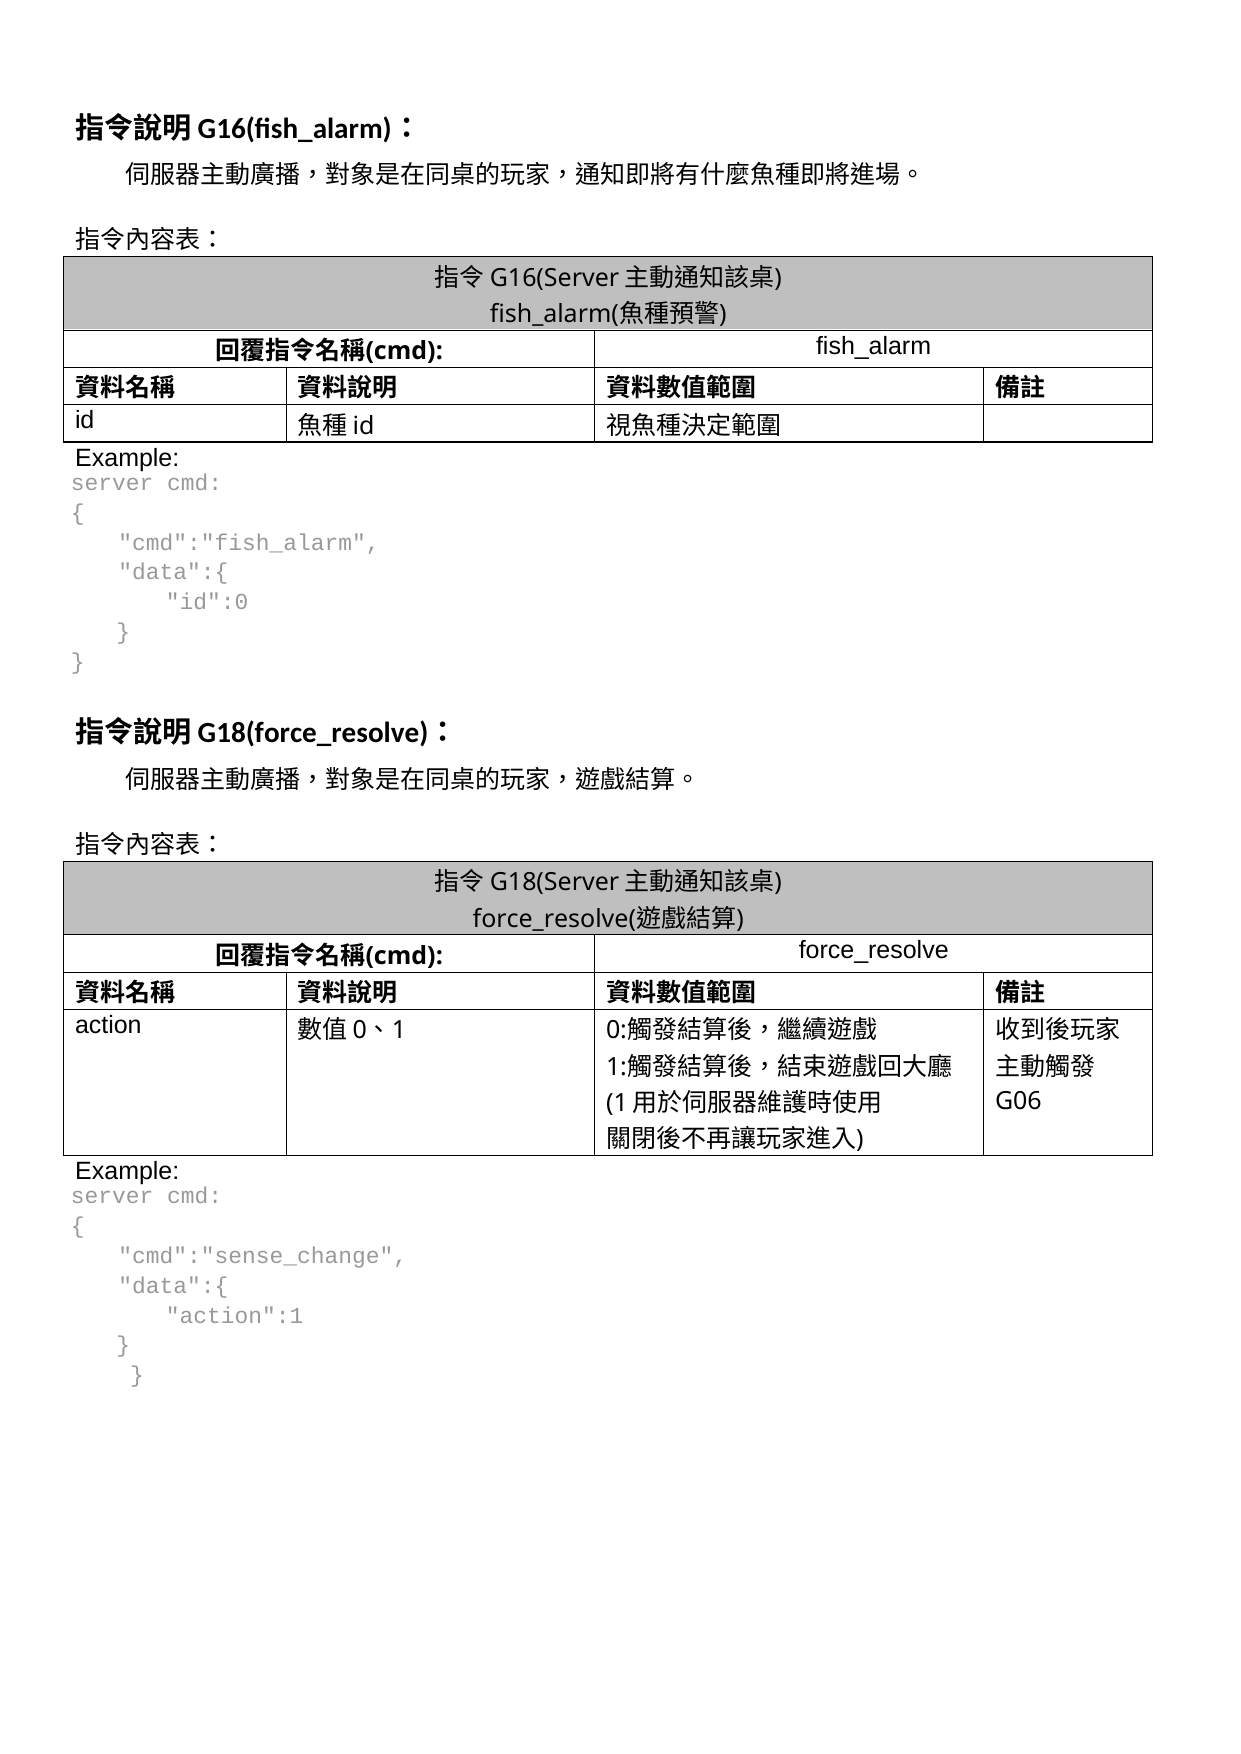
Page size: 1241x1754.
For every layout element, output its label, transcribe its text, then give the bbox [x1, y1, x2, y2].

table_cell 收到後玩家主動觸發G06 [984, 1010, 1152, 1155]
table_cell 備註 [984, 973, 1152, 1009]
table_cell 回覆指令名稱(cmd): [64, 331, 594, 367]
table_cell action [64, 1010, 286, 1155]
table_cell 魚種id [287, 405, 594, 441]
text } [75, 1363, 1165, 1389]
text "data":{ [91, 561, 1165, 587]
text { [16, 1214, 1165, 1241]
text server cmd: [16, 471, 1165, 497]
text } [16, 650, 1165, 676]
table_cell 數值0、1 [287, 1010, 594, 1155]
text 伺服器主動廣播，對象是在同桌的玩家，遊戲結算。 [75, 759, 1165, 796]
text Example: [75, 442, 1165, 471]
text "data":{ [91, 1274, 1165, 1300]
text Example: [75, 1156, 1165, 1185]
text "cmd":"fish_alarm", [91, 531, 1165, 557]
table_header 指令G16(Server主動通知該桌) fish_alarm(魚種預警) [64, 257, 1152, 329]
text "cmd":"sense_change", [91, 1244, 1165, 1270]
table_cell 資料名稱 [64, 368, 286, 404]
table_cell 0:觸發結算後，繼續遊戲 1:觸發結算後，結束遊戲回大廳 (1用於伺服器維護時使用 關閉後不再讓玩家進入) [595, 1010, 983, 1155]
text } [75, 620, 1165, 646]
table_cell 資料說明 [287, 973, 594, 1009]
subtitle 指令說明G16(fish_alarm)： [75, 104, 1165, 146]
table_cell 備註 [984, 368, 1152, 404]
text 指令內容表： [75, 824, 1165, 861]
table_cell 回覆指令名稱(cmd): [64, 935, 594, 972]
table_cell fish_alarm [595, 331, 1152, 367]
text } [75, 1334, 1165, 1360]
text 指令內容表： [75, 220, 1165, 256]
table_cell 資料數值範圍 [595, 368, 983, 404]
subtitle 指令說明G18(force_resolve)： [75, 709, 1165, 751]
table_cell 資料名稱 [64, 973, 286, 1009]
table_cell 資料說明 [287, 368, 594, 404]
text "id":0 [166, 590, 1165, 616]
table_cell 資料數值範圍 [595, 973, 983, 1009]
text 伺服器主動廣播，對象是在同桌的玩家，通知即將有什麼魚種即將進場。 [75, 155, 1165, 191]
table_cell [984, 405, 1152, 441]
table_cell id [64, 405, 286, 441]
text server cmd: [16, 1185, 1165, 1211]
text { [16, 501, 1165, 527]
table_cell force_resolve [595, 935, 1152, 972]
table_header 指令G18(Server主動通知該桌) force_resolve(遊戲結算) [64, 862, 1152, 934]
table_cell 視魚種決定範圍 [595, 405, 983, 441]
text "action":1 [166, 1304, 1165, 1330]
